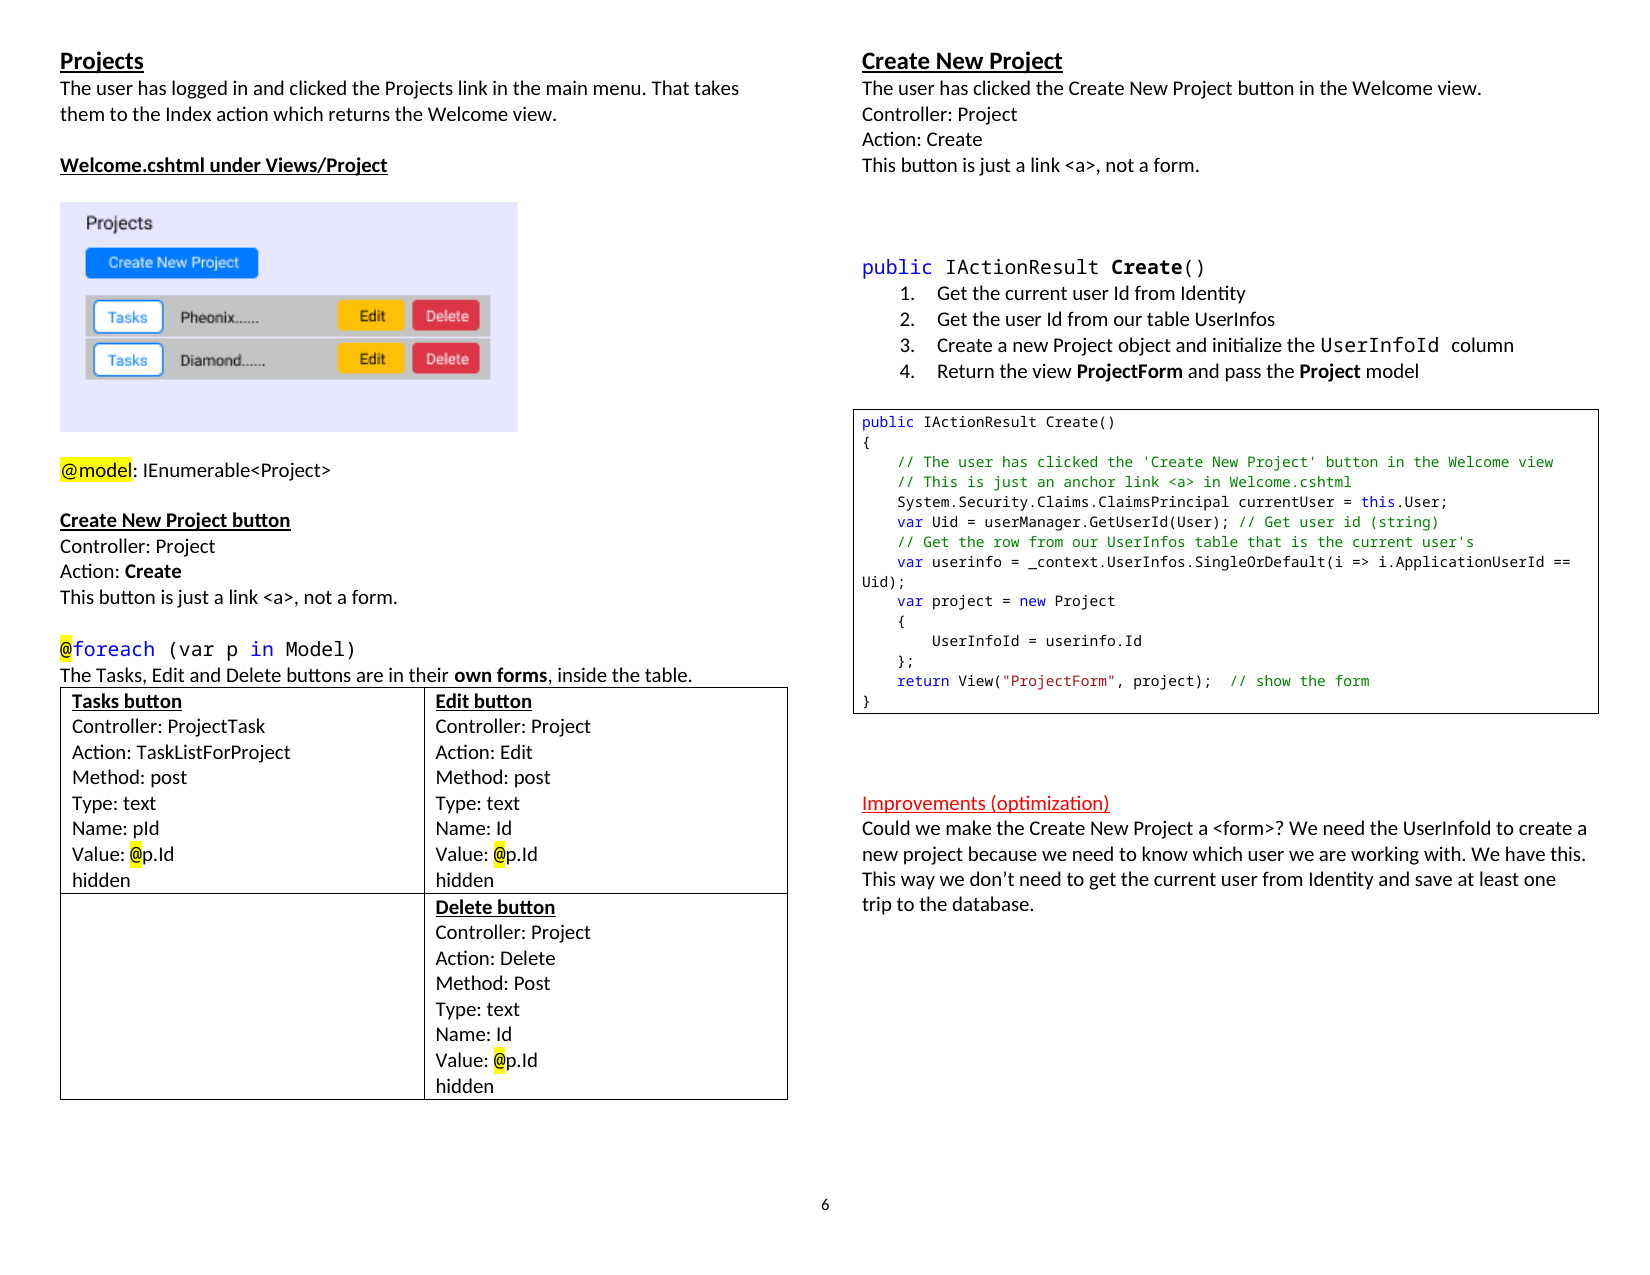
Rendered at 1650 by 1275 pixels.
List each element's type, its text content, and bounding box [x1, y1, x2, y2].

text Could we make the Create New Project a <form>? We need the UserInfoId to create a new project because we need to know which user we are working with. We have this. This way we don’t need to get the current user from Identity and save at least one trip to the database. [862, 815, 1590, 917]
text }; [862, 651, 1590, 671]
text The Tasks, Edit and Delete buttons are in their own forms, inside the table. [60, 662, 788, 687]
list Get the current user Id from Identity [899, 280, 1590, 306]
table_header Tasks button Controller: ProjectTask Action: TaskListForProject Method: post Type: text Name: pId Value: @p.Id hidden [61, 688, 424, 893]
text @foreach (var p in Model) [72, 635, 788, 662]
text This button is just a link <a>, not a form. [862, 152, 1590, 177]
text { [862, 432, 1590, 452]
text The user has logged in and clicked the Projects link in the main menu. That takes them to the Index action which returns the Welcome view. [60, 76, 788, 126]
text System.Security.Claims.ClaimsPrincipal currentUser = this.User; [862, 492, 1590, 512]
text // The user has clicked the 'Create New Project' button in the Welcome view [862, 452, 1590, 472]
table_header Edit button Controller: Project Action: Edit Method: post Type: text Name: Id Value: @p.Id hidden [425, 688, 787, 893]
text var Uid = userManager.GetUserId(User); // Get user id (string) [862, 512, 1590, 532]
list Create a new Project object and initialize the UserInfoId column [899, 331, 1590, 358]
text The user has clicked the Create New Project button in the Welcome view. [862, 76, 1590, 101]
text Controller: Project [60, 533, 788, 558]
text Controller: Project [862, 101, 1590, 126]
picture [60, 202, 518, 432]
text UserInfoId = userinfo.Id [862, 631, 1590, 651]
text // Get the row from our UserInfos table that is the current user's [862, 532, 1590, 551]
text Welcome.cshtml under Views/Project [60, 152, 788, 177]
text public IActionResult Create() [854, 410, 1598, 432]
text Create New Project [862, 45, 1590, 76]
text public IActionResult Create() [862, 253, 1590, 280]
text return View("ProjectForm", project); // show the form [862, 671, 1590, 688]
table_cell [61, 894, 424, 1099]
text Projects [60, 45, 788, 76]
text var userinfo = _context.UserInfos.SingleOrDefault(i => i.ApplicationUserId == Uid); [862, 551, 1590, 591]
text Create New Project button [60, 508, 788, 533]
table_cell Delete button Controller: Project Action: Delete Method: Post Type: text Name: Id Value: @p.Id hidden [425, 894, 787, 1099]
text // This is just an anchor link <a> in Welcome.cshtml [862, 472, 1590, 492]
text Action: Create [60, 558, 788, 584]
text var project = new Project [862, 591, 1590, 611]
list Return the view ProjectForm and pass the Project model [899, 358, 1590, 384]
text Improvements (optimization) [862, 790, 1590, 815]
text This button is just a link <a>, not a form. [60, 584, 788, 609]
text { [862, 611, 1590, 631]
text @model: IEnumerable<Project> [132, 457, 788, 482]
text } [854, 688, 1598, 713]
list Get the user Id from our table UserInfos [899, 306, 1590, 331]
text Action: Create [862, 126, 1590, 152]
